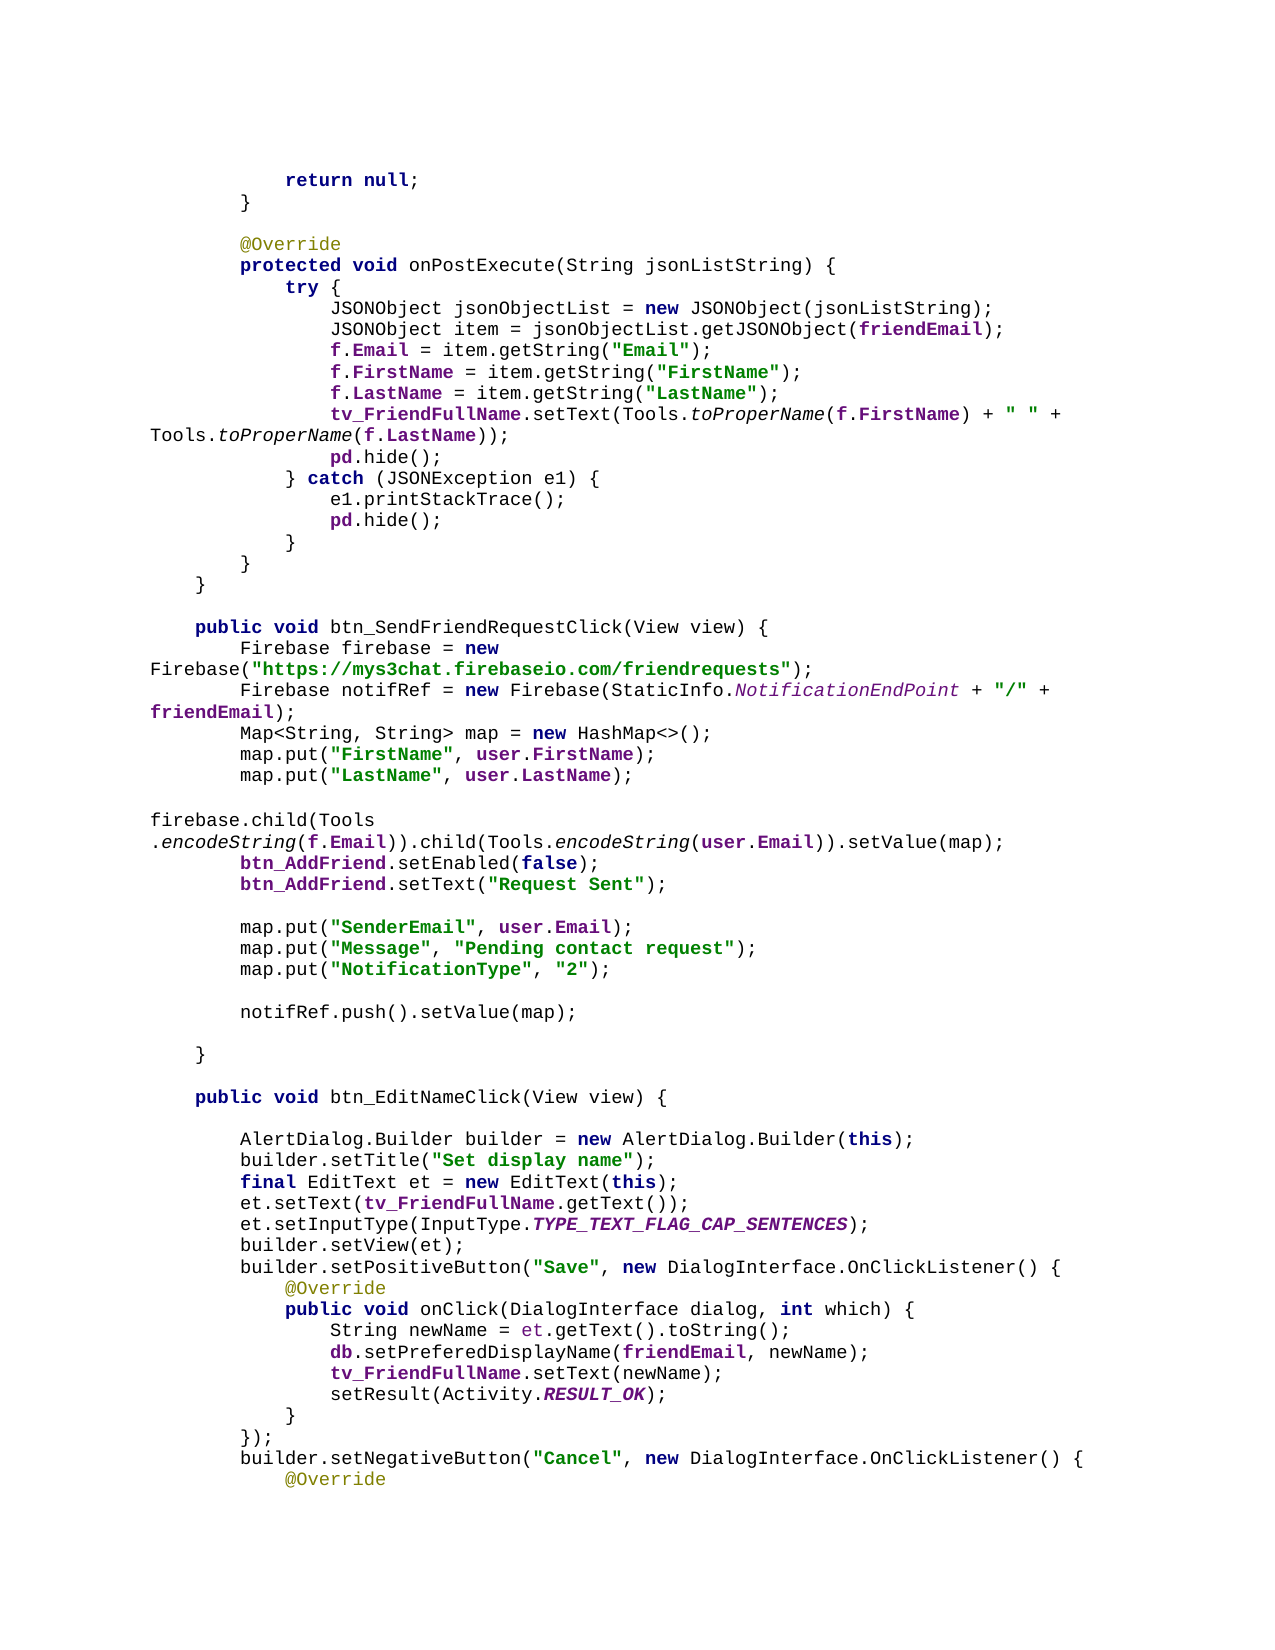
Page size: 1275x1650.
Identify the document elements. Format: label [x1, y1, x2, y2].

text [150, 150, 1125, 1491]
